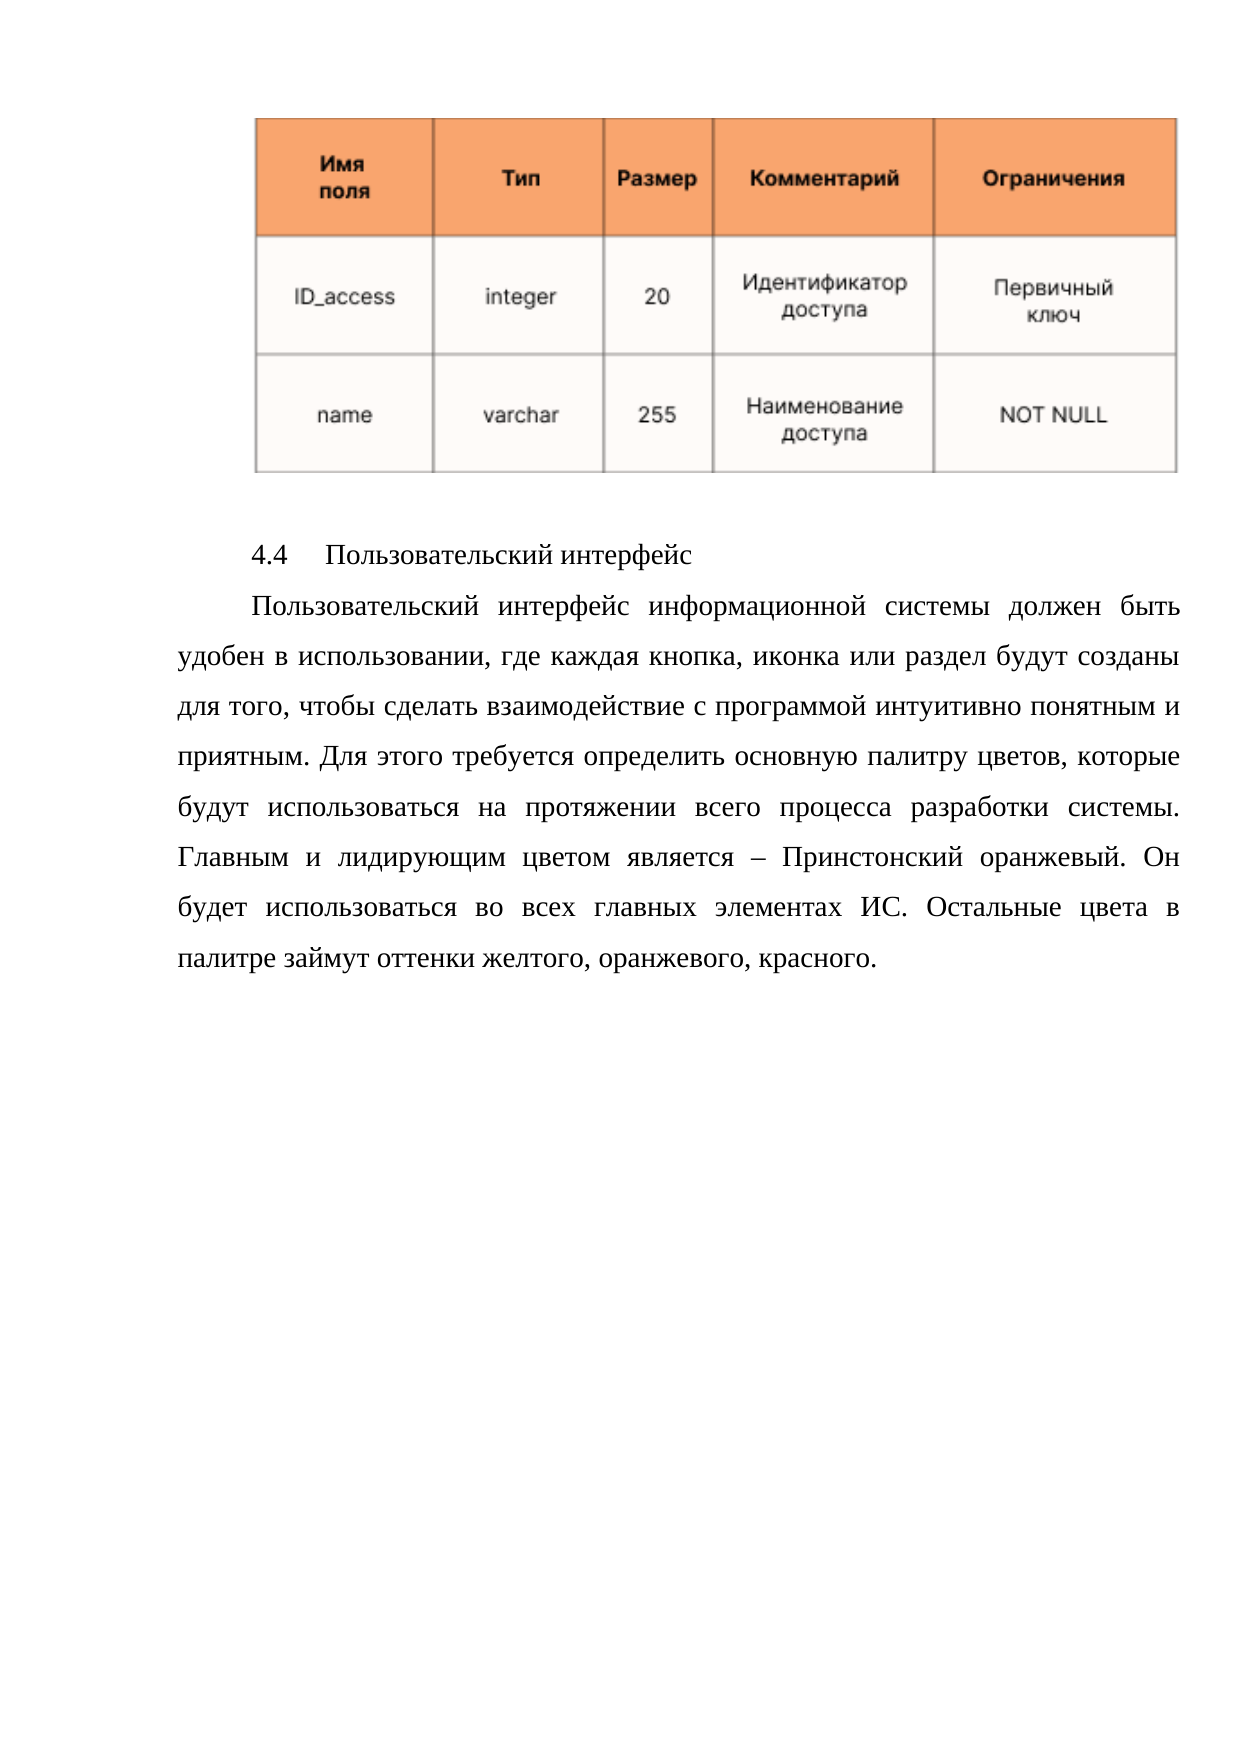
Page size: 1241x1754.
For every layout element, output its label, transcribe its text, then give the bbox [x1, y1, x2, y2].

list Пользовательский интерфейс [177, 537, 1181, 571]
picture [251, 118, 1182, 473]
text Пользовательский интерфейс информационной системы должен быть удобен в использовании, где каждая кнопка, иконка или раздел будут созданы для того, чтобы сделать взаимодействие с программой интуитивно понятным и приятным. Для этого требуется определить основную палитру цветов, которые будут использоваться на протяжении всего процесса разработки системы. Главным и лидирующим цветом является – Принстонский оранжевый. Он будет использоваться во всех главных элементах ИС. Остальные цвета в палитре займут оттенки желтого, оранжевого, красного. [177, 588, 1181, 973]
